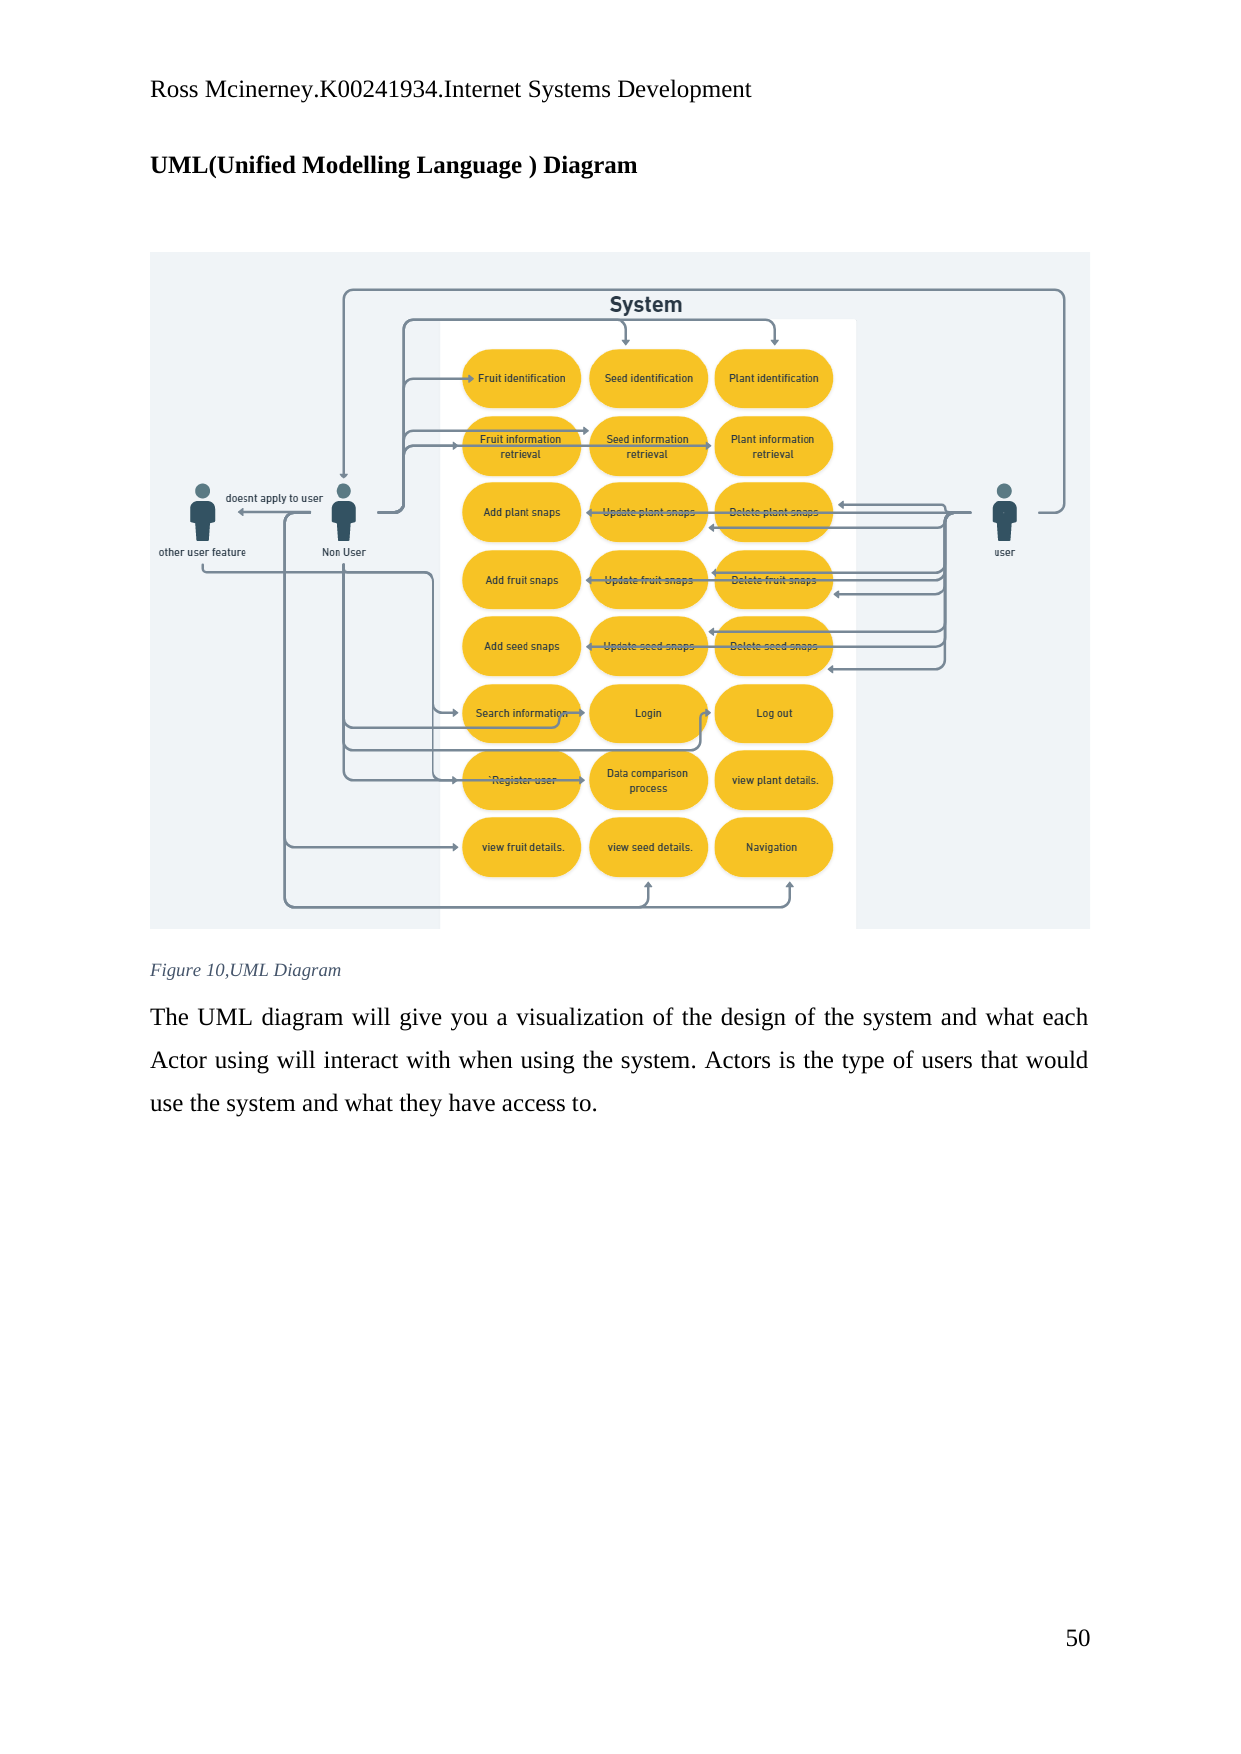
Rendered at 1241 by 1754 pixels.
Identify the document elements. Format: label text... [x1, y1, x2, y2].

text The UML diagram will give you a visualization of the design of the system and what each Actor using will interact with when using the system. Actors is the type of users that would use the system and what they have access to. [150, 1002, 1090, 1117]
text Figure 10,UML Diagram [150, 959, 1090, 981]
picture [150, 252, 1091, 929]
subtitle UML(Unified Modelling Language ) Diagram [537, 150, 1090, 179]
